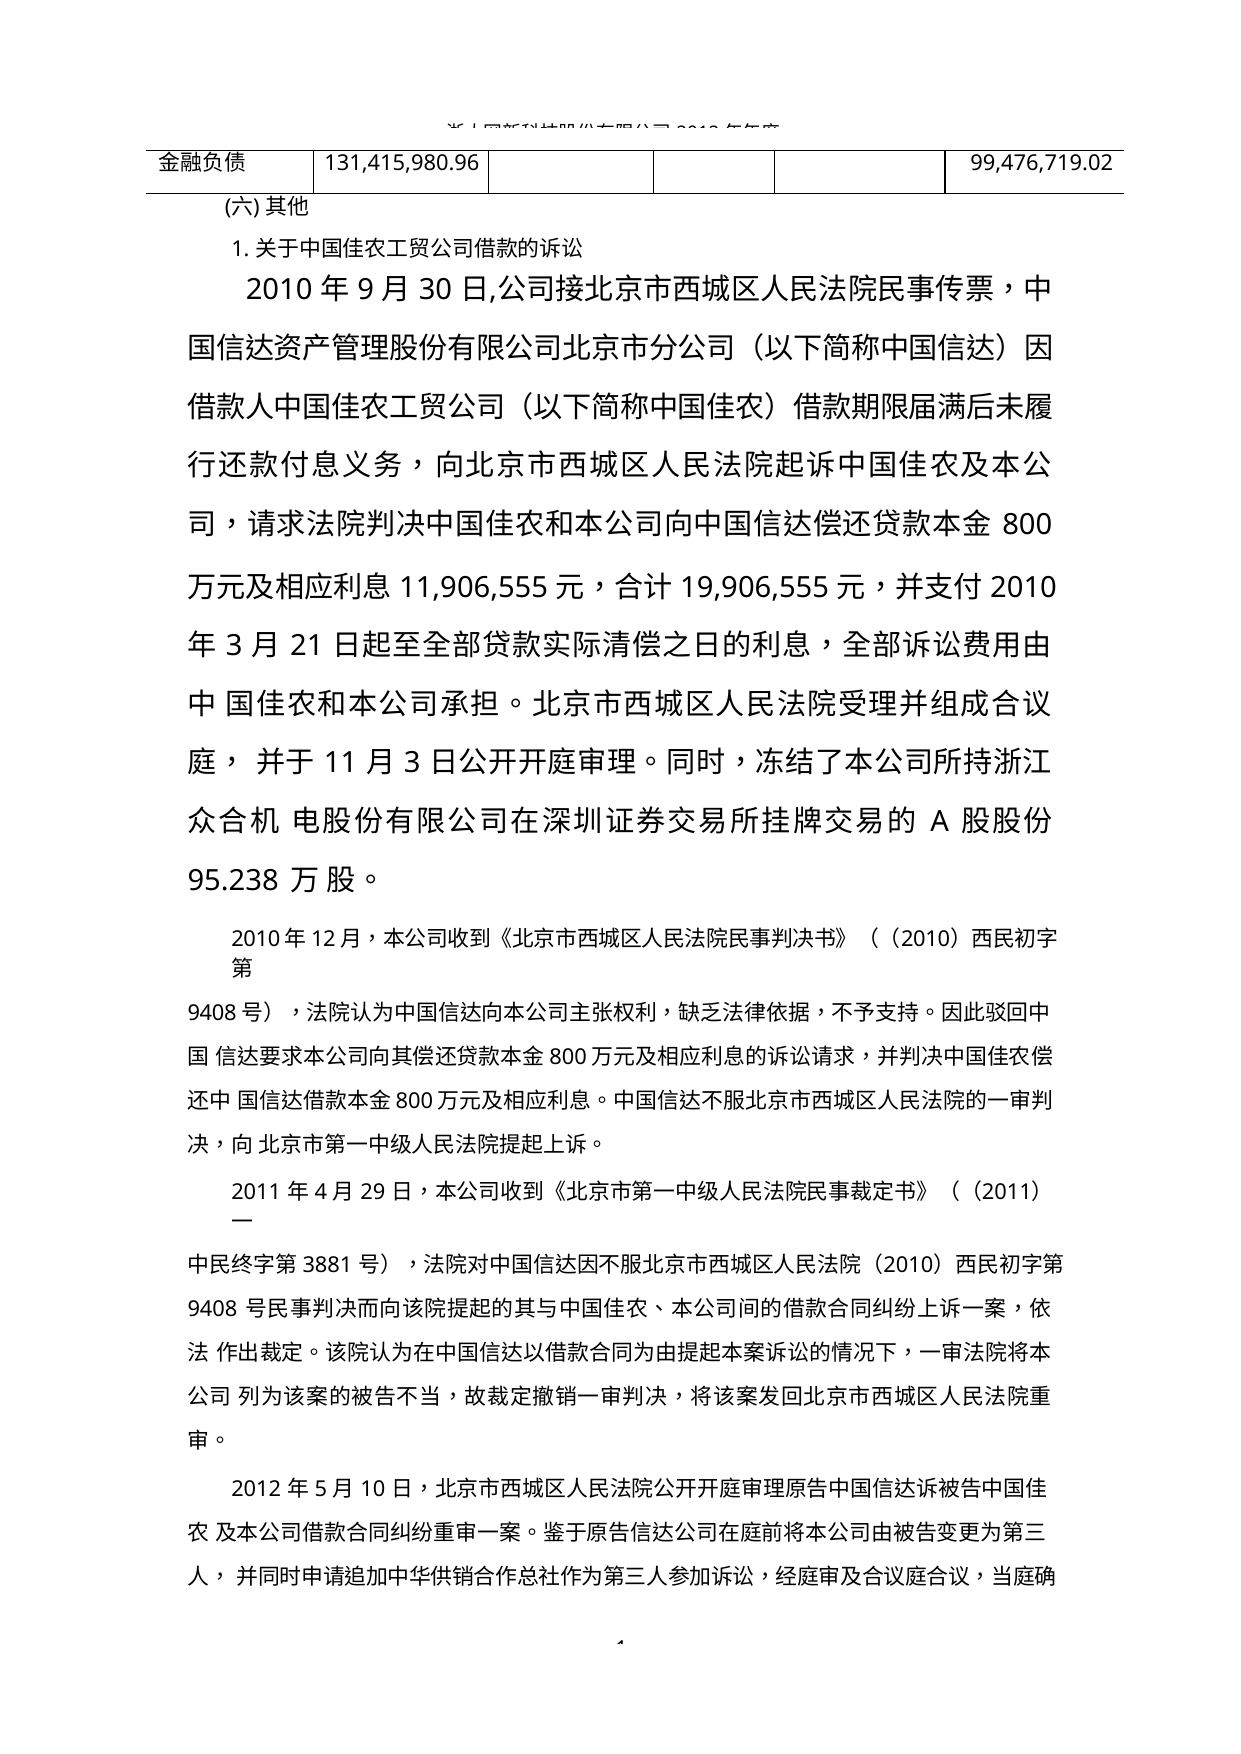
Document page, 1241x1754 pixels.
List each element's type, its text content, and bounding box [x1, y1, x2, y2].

text 年 3 月 21 日起至全部贷款实际清偿之日的利息，全部诉讼费用由中 国佳农和本公司承担。北京市西城区人民法院受理并组成合议庭， 并于 11 月 3 日公开开庭审理。同时，冻结了本公司所持浙江众合机 电股份有限公司在深圳证券交易所挂牌交易的 A 股股份 95.238 万 股。 [187, 624, 1053, 898]
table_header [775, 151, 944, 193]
text 中民终字第 3881 号），法院对中国信达因不服北京市西城区人民法院（2010）西民初字第 [187, 1249, 1138, 1279]
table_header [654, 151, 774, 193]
text 2010年12月，本公司收到《北京市西城区人民法院民事判决书》（（2010）西民初字第 [231, 923, 1064, 983]
text 9408 号民事判决而向该院提起的其与中国佳农、本公司间的借款合同纠纷上诉一案，依法 作出裁定。该院认为在中国信达以借款合同为由提起本案诉讼的情况下，一审法院将本公司 列为该案的被告不当，故裁定撤销一审判决，将该案发回北京市西城区人民法院重审。 [187, 1293, 1053, 1455]
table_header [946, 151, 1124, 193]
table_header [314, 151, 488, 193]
text 2011 年 4 月 29 日，本公司收到《北京市第一中级人民法院民事裁定书》（（2011）一 [231, 1176, 1064, 1236]
subtitle 2010 年 9 月 30 日,公司接北京市西城区人民法院民事传票，中 国信达资产管理股份有限公司北京市分公司（以下简称中国信达）因 借款人中国佳农工贸公司（以下简称中国佳农）借款期限届满后未履 行还款付息义务，向北京市西城区人民法院起诉中国佳农及本公 司，请求法院判决中国佳农和本公司向中国信达偿还贷款本金 800 [187, 268, 1053, 543]
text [187, 1472, 1064, 1590]
text 9408号），法院认为中国信达向本公司主张权利，缺乏法律依据，不予支持。因此驳回中国 信达要求本公司向其偿还贷款本金800万元及相应利息的诉讼请求，并判决中国佳农偿还中 国信达借款本金800万元及相应利息。中国信达不服北京市西城区人民法院的一审判决，向 北京市第一中级人民法院提起上诉。 [187, 997, 1053, 1158]
text 万元及相应利息 11,906,555 元，合计 19,906,555 元，并支付 2010 [187, 566, 1138, 606]
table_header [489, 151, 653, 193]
text 1. 关于中国佳农工贸公司借款的诉讼 [231, 233, 1064, 263]
text (六) 其他 [224, 194, 1064, 219]
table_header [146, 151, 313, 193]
